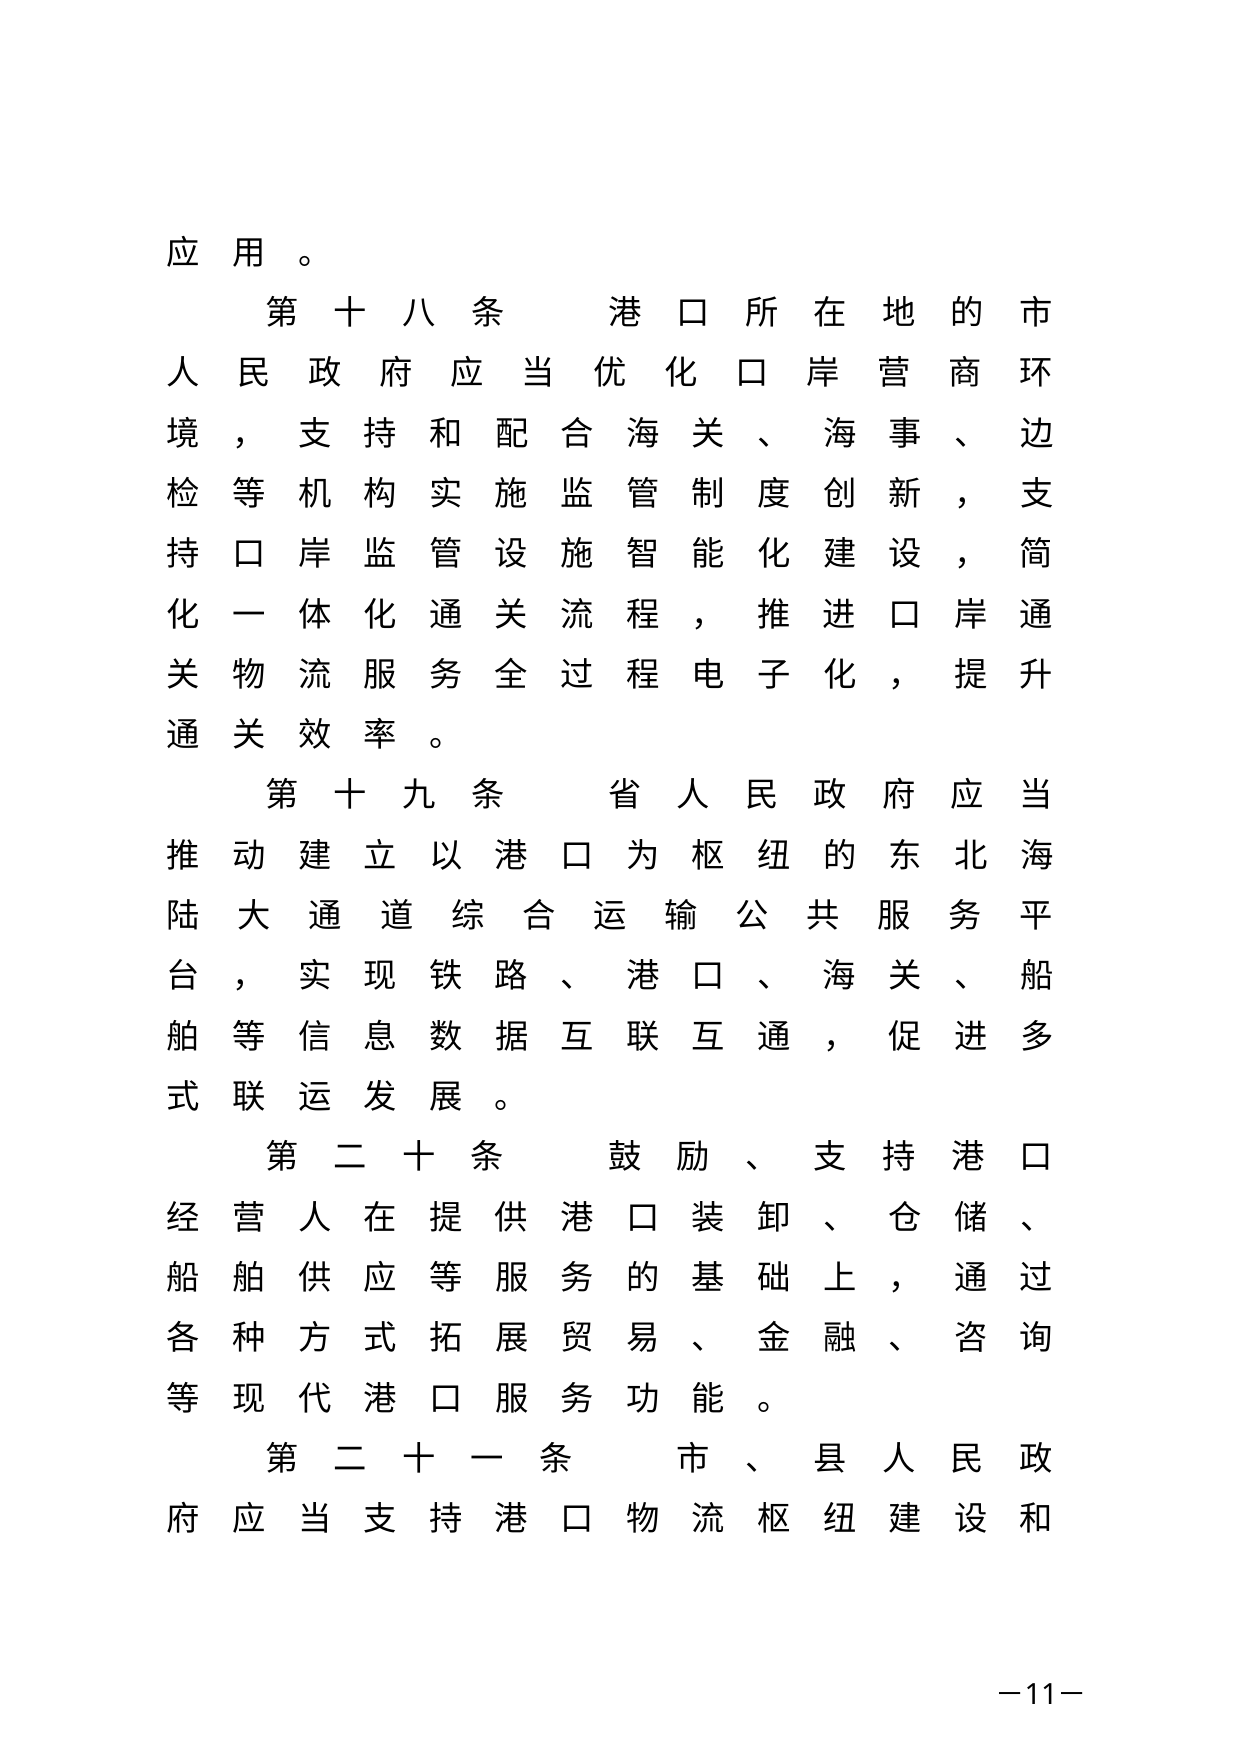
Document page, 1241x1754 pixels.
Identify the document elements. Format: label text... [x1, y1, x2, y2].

text 第十八条 港口所在地的市人民政府应当优化口岸营商环境，支持和配合海关、海事、边检等机构实施监管制度创新，支持口岸监管设施智能化建设，简化一体化通关流程，推进口岸通关物流服务全过程电子化，提升通关效率。 [167, 280, 1085, 762]
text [167, 219, 1085, 280]
text 第二十条 鼓励、支持港口经营人在提供港口装卸、仓储、船舶供应等服务的基础上，通过各种方式拓展贸易、金融、咨询等现代港口服务功能。 [167, 1124, 1085, 1426]
text 第十九条 省人民政府应当推动建立以港口为枢纽的东北海陆大通道综合运输公共服务平台，实现铁路、港口、海关、船舶等信息数据互联互通，促进多式联运发展。 [167, 762, 1085, 1124]
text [167, 1426, 1085, 1546]
